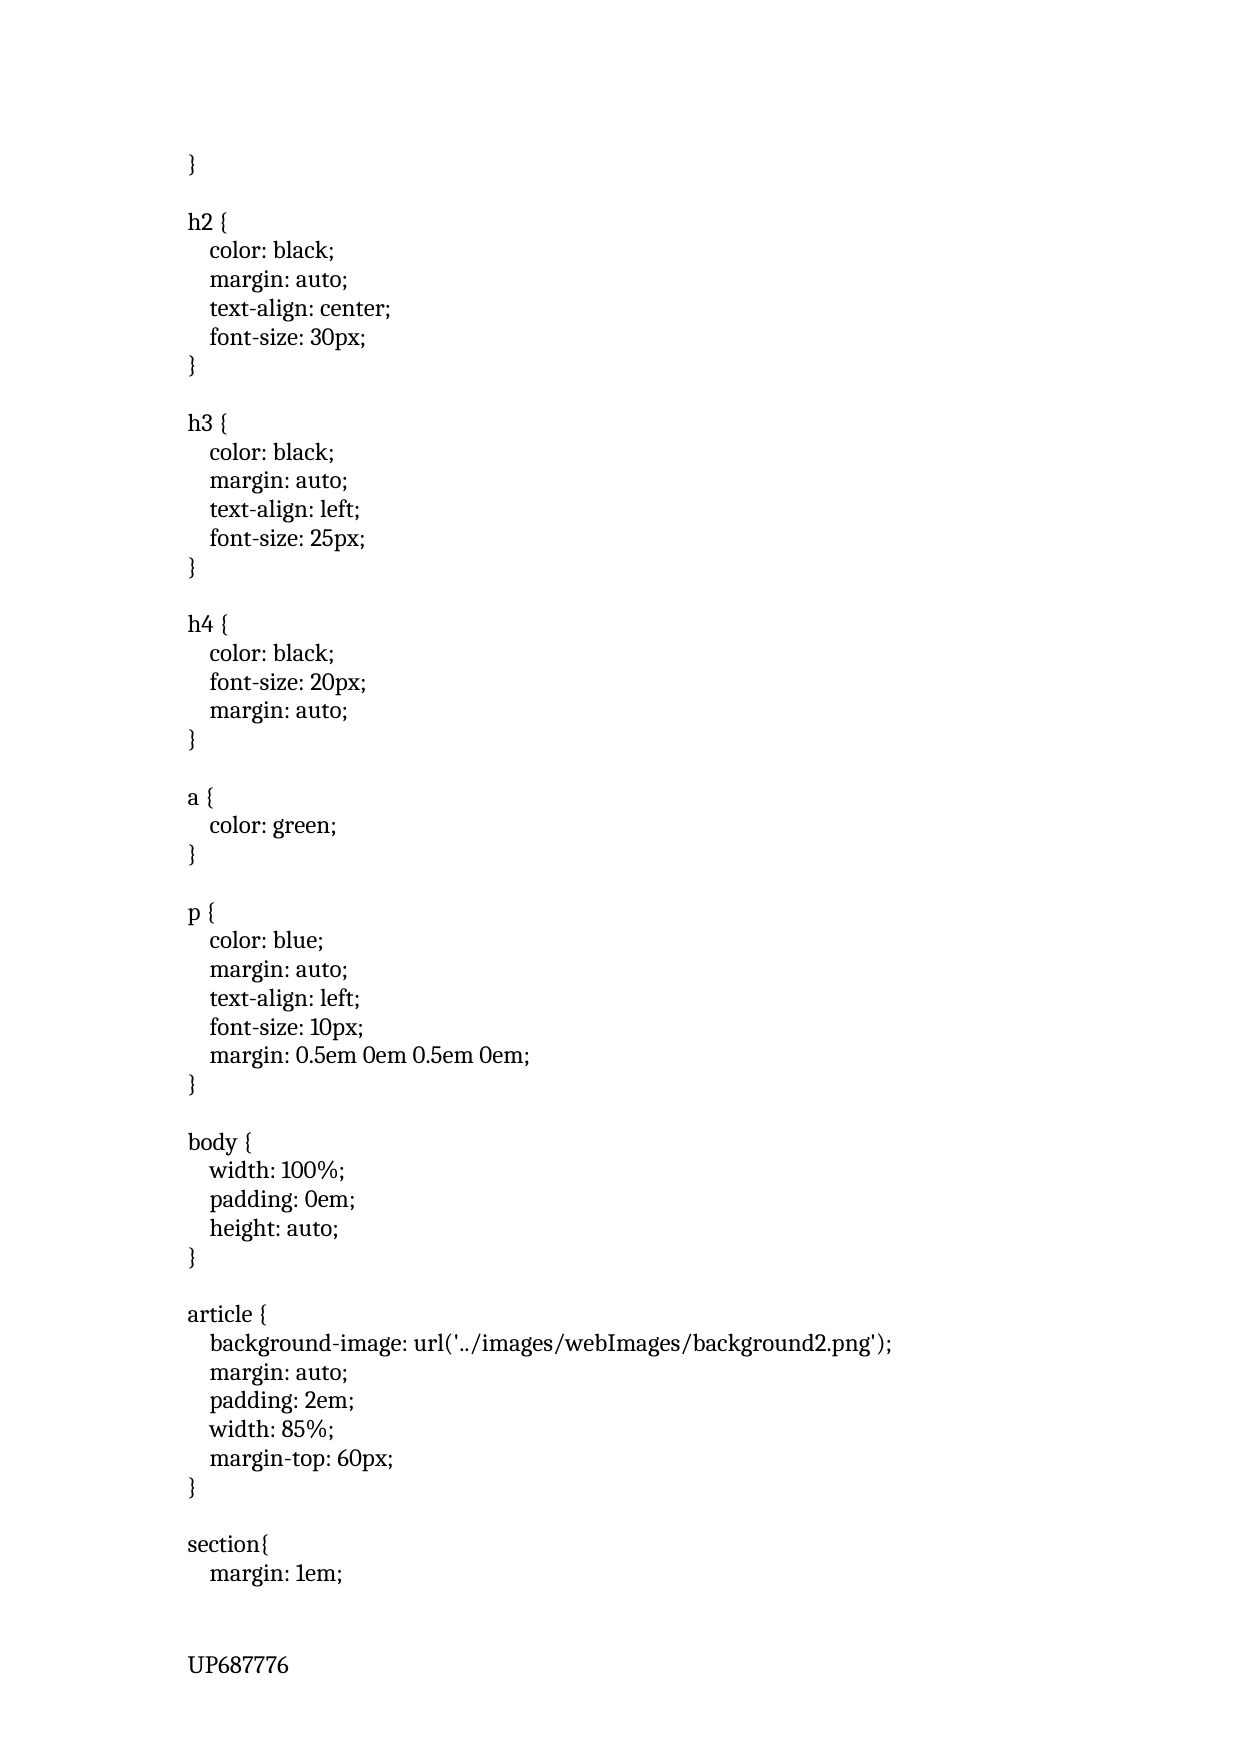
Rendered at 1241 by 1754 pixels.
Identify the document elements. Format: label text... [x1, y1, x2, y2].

text } [187, 840, 1053, 869]
text margin: auto; [187, 466, 1053, 495]
text color: black; [187, 437, 1053, 466]
text color: green; [187, 811, 1053, 840]
text p { [187, 897, 1053, 926]
text } [187, 150, 1053, 179]
text article { [187, 1300, 1053, 1329]
text font-size: 10px; [187, 1012, 1053, 1041]
text margin: 0.5em 0em 0.5em 0em; [187, 1041, 1053, 1070]
text margin-top: 60px; [187, 1444, 1053, 1472]
text } [187, 1070, 1053, 1099]
text body { [187, 1127, 1053, 1156]
text padding: 2em; [187, 1386, 1053, 1415]
text height: auto; [187, 1214, 1053, 1242]
text color: blue; [187, 926, 1053, 955]
text font-size: 25px; [187, 524, 1053, 552]
text width: 100%; [187, 1156, 1053, 1185]
text } [187, 1242, 1053, 1271]
text section{ [187, 1530, 1053, 1559]
text h4 { [187, 610, 1053, 639]
text font-size: 20px; [187, 667, 1053, 696]
text } [187, 725, 1053, 754]
text background-image: url('../images/webImages/background2.png'); [187, 1329, 1053, 1357]
text color: black; [187, 639, 1053, 667]
text margin: auto; [187, 1357, 1053, 1386]
text text-align: left; [187, 984, 1053, 1012]
text margin: 1em; [187, 1559, 1053, 1587]
text h2 { [187, 207, 1053, 236]
text width: 85%; [187, 1415, 1053, 1444]
text color: black; [187, 236, 1053, 265]
text h3 { [187, 409, 1053, 437]
text margin: auto; [187, 955, 1053, 984]
text font-size: 30px; [187, 322, 1053, 351]
text a { [187, 782, 1053, 811]
text text-align: left; [187, 495, 1053, 524]
text padding: 0em; [187, 1185, 1053, 1214]
text } [187, 1472, 1053, 1501]
text } [187, 351, 1053, 380]
text margin: auto; [187, 265, 1053, 294]
text } [187, 552, 1053, 581]
text margin: auto; [187, 696, 1053, 725]
text text-align: center; [187, 294, 1053, 322]
